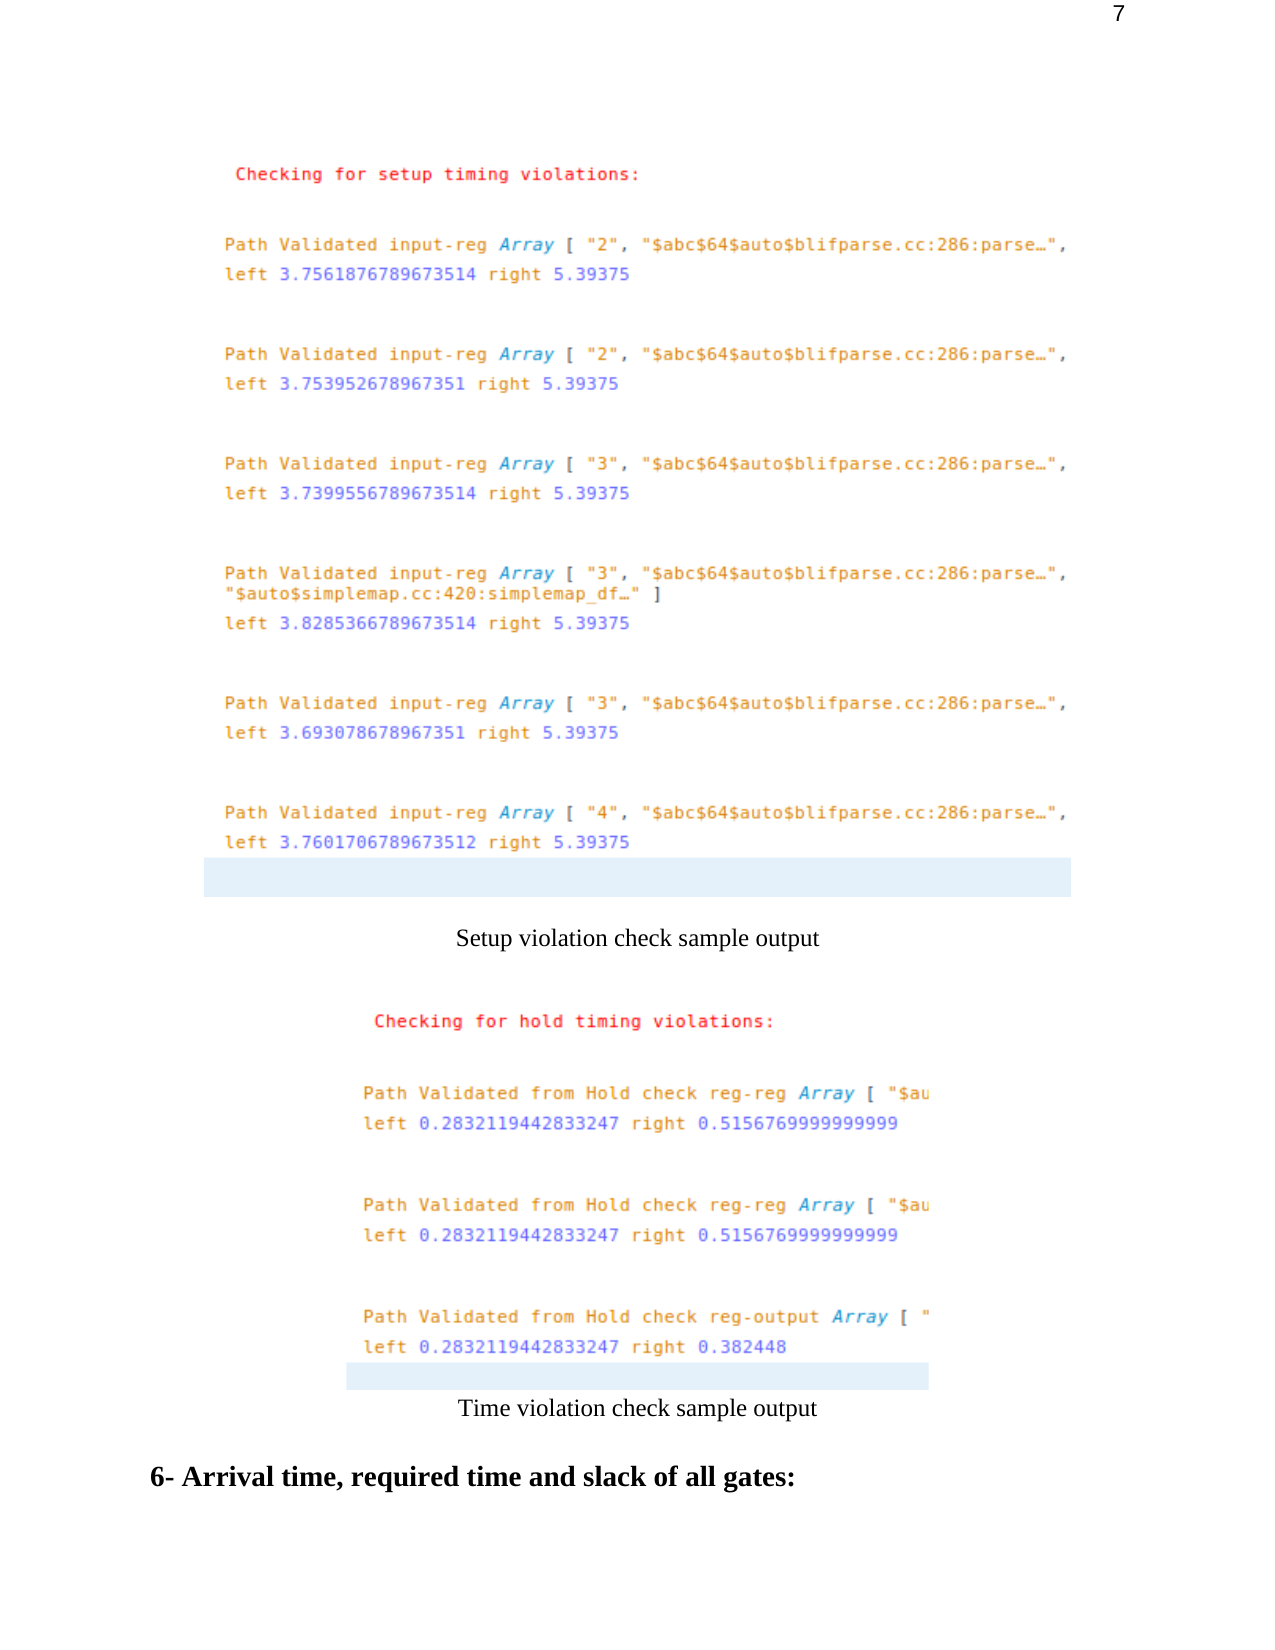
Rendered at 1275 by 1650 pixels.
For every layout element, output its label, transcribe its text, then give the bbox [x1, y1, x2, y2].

picture [203, 150, 1072, 897]
text 6- Arrival time, required time and slack of all gates: [150, 1459, 1125, 1493]
text Setup violation check sample output [150, 923, 1125, 952]
text Time violation check sample output [150, 1393, 1125, 1422]
picture [346, 994, 929, 1390]
